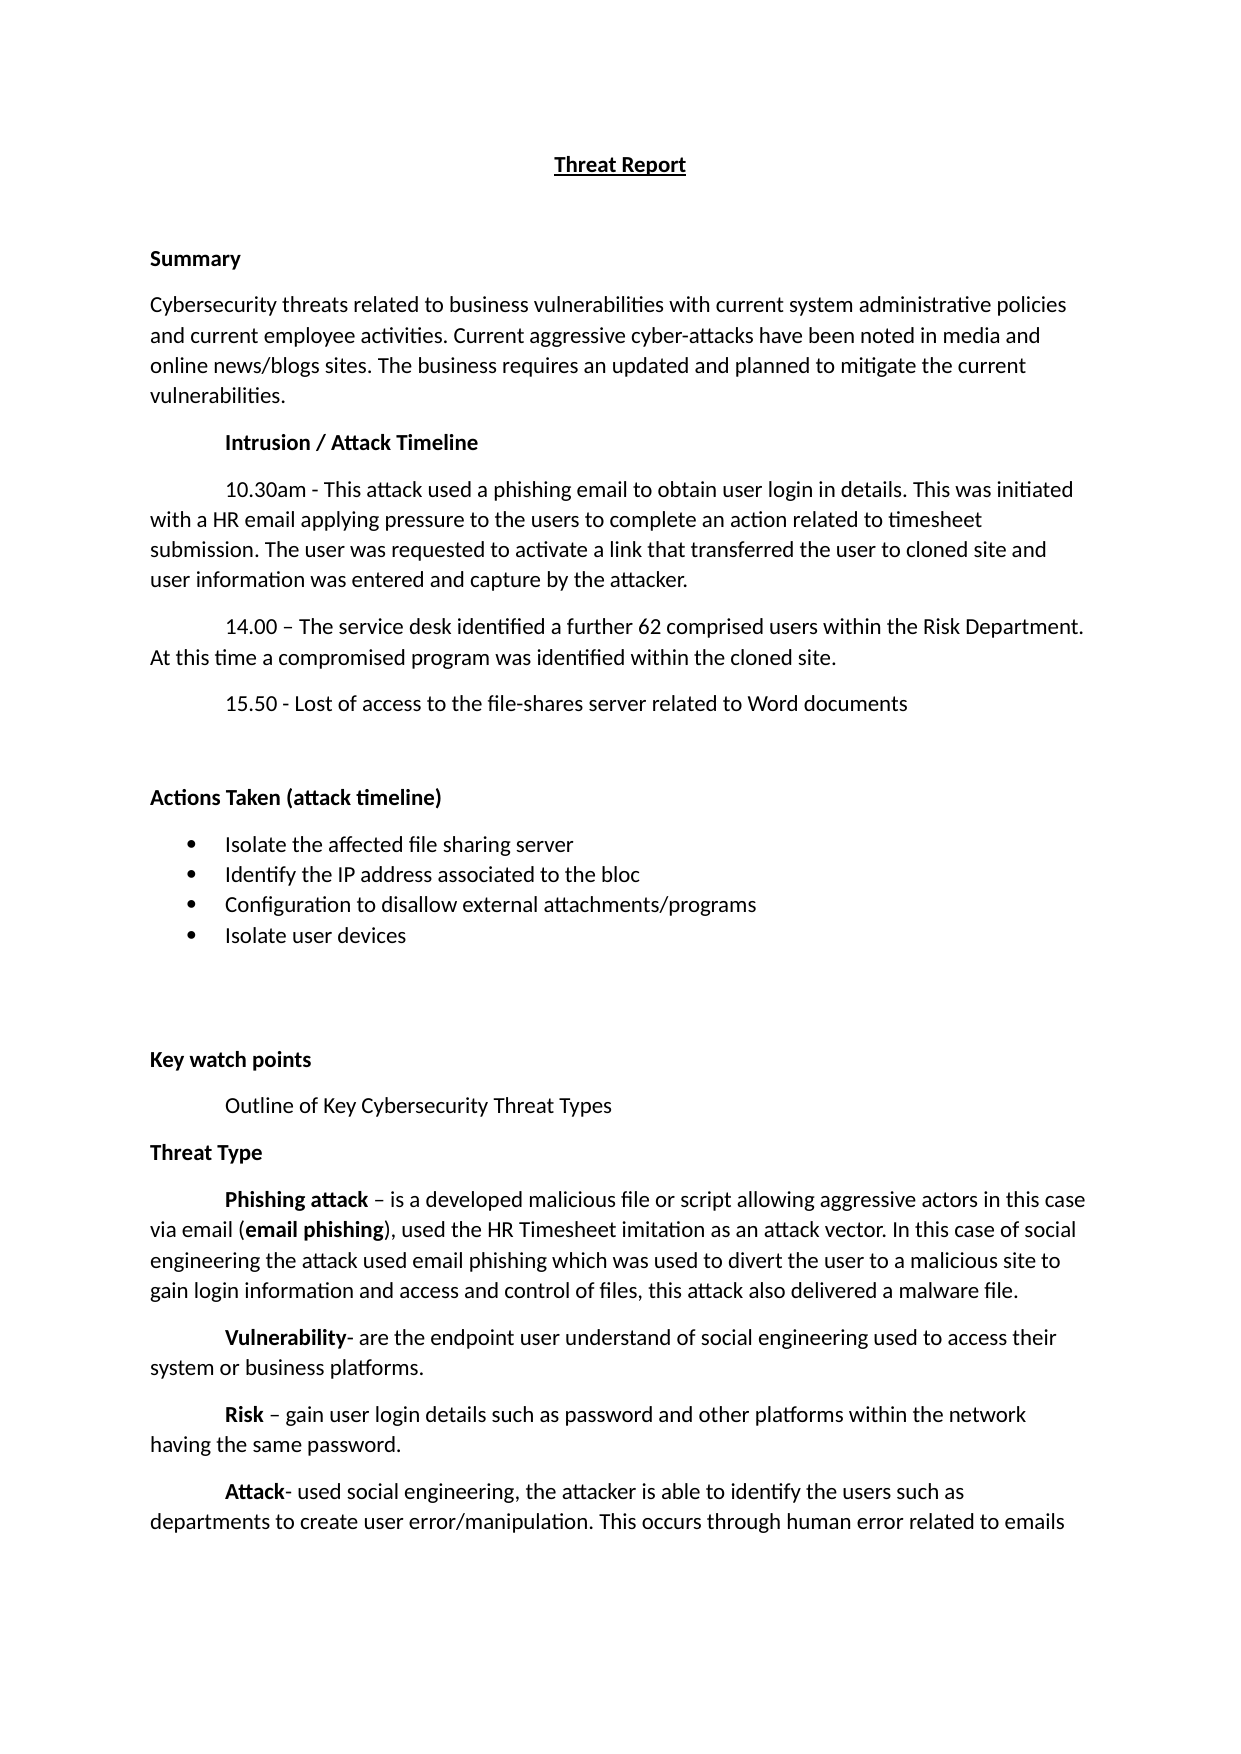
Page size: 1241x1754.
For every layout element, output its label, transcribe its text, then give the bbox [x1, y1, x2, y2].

list Isolate user devices [187, 921, 1090, 949]
text Cybersecurity threats related to business vulnerabilities with current system administrative policies and current employee activities. Current aggressive cyber-attacks have been noted in media and online news/blogs sites. The business requires an updated and planned to mitigate the current vulnerabilities. [150, 291, 1090, 409]
text Summary [150, 244, 1090, 272]
text Phishing attack – is a developed malicious file or script allowing aggressive actors in this case via email (email phishing), used the HR Timesheet imitation as an attack vector. In this case of social engineering the attack used email phishing which was used to divert the user to a malicious site to gain login information and access and control of files, this attack also delivered a malware file. [150, 1185, 1090, 1304]
text Risk – gain user login details such as password and other platforms within the network having the same password. [150, 1400, 1090, 1458]
text 14.00 – The service desk identified a further 62 comprised users within the Risk Department. At this time a compromised program was identified within the cloned site. [150, 612, 1090, 671]
text Actions Taken (attack timeline) [150, 783, 1090, 811]
list Identify the IP address associated to the bloc [187, 860, 1090, 888]
text Outline of Key Cybersecurity Threat Types [150, 1092, 1090, 1120]
text Threat Report [150, 150, 1090, 178]
text 10.30am - This attack used a phishing email to obtain user login in details. This was initiated with a HR email applying pressure to the users to complete an action related to timesheet submission. The user was requested to activate a link that transferred the user to cloned site and user information was entered and capture by the attacker. [150, 475, 1090, 594]
text Intrusion / Attack Timeline [150, 428, 1090, 456]
text 15.50 - Lost of access to the file-shares server related to Word documents [150, 689, 1090, 718]
list Isolate the affected file sharing server [187, 830, 1090, 858]
text Vulnerability- are the endpoint user understand of social engineering used to access their system or business platforms. [150, 1323, 1090, 1381]
text Key watch points [150, 1045, 1090, 1073]
list Configuration to disallow external attachments/programs [187, 891, 1090, 919]
text Threat Type [150, 1138, 1090, 1167]
text Attack- used social engineering, the attacker is able to identify the users such as departments to create user error/manipulation. This occurs through human error related to emails [150, 1477, 1090, 1535]
